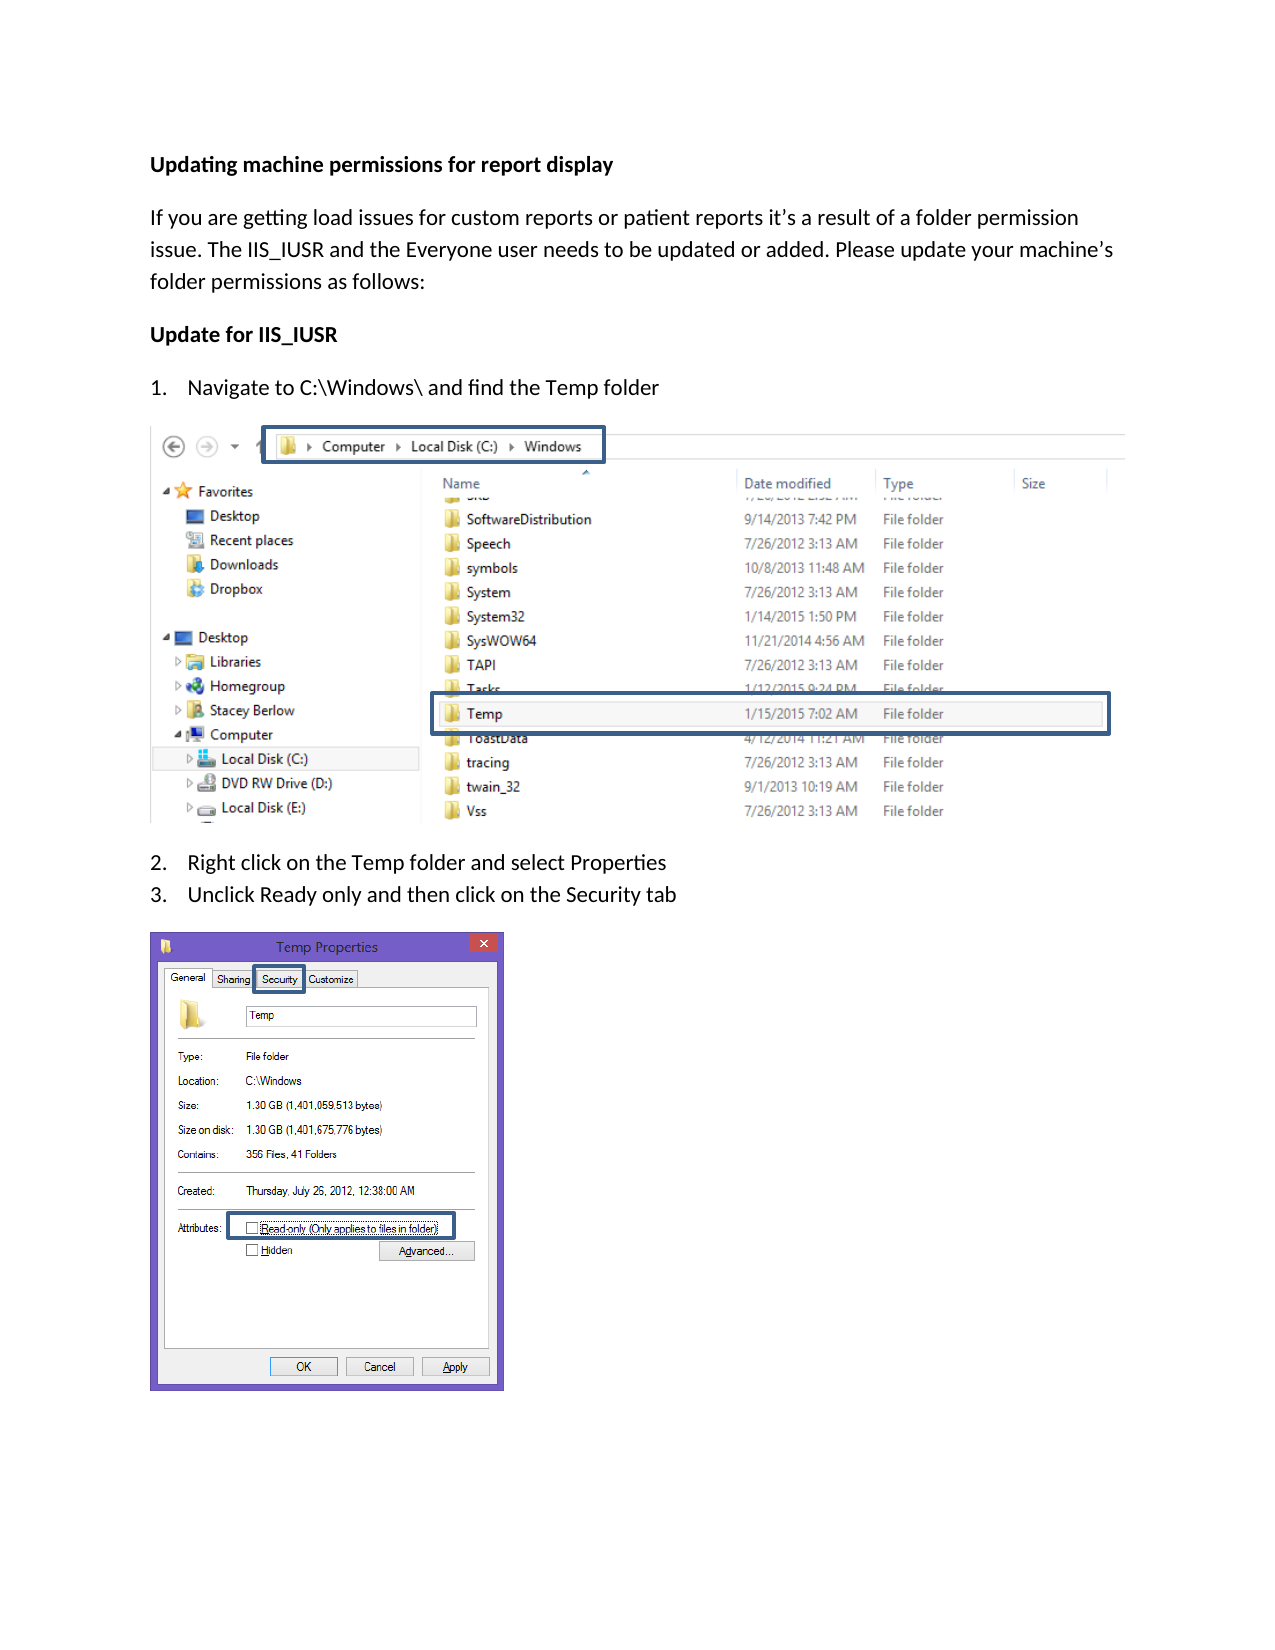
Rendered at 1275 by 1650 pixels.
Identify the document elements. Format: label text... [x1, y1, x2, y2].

picture [266, 429, 602, 460]
picture [150, 426, 1125, 823]
list Unclick Ready only and then click on the Security tab [150, 880, 1125, 908]
text If you are getting load issues for custom reports or patient reports it’s a result of a folder permission issue. The IIS_IUSR and the Everyone user needs to be updated or added. Please update your machine’s folder permissions as follows: [150, 203, 1125, 295]
text Update for IIS_IUSR [150, 320, 1125, 348]
picture [150, 932, 504, 1391]
list Navigate to C:\Windows\ and find the Temp folder [150, 373, 1125, 401]
list Right click on the Temp folder and select Properties [150, 848, 1125, 876]
text Updating machine permissions for report display [150, 150, 1125, 178]
